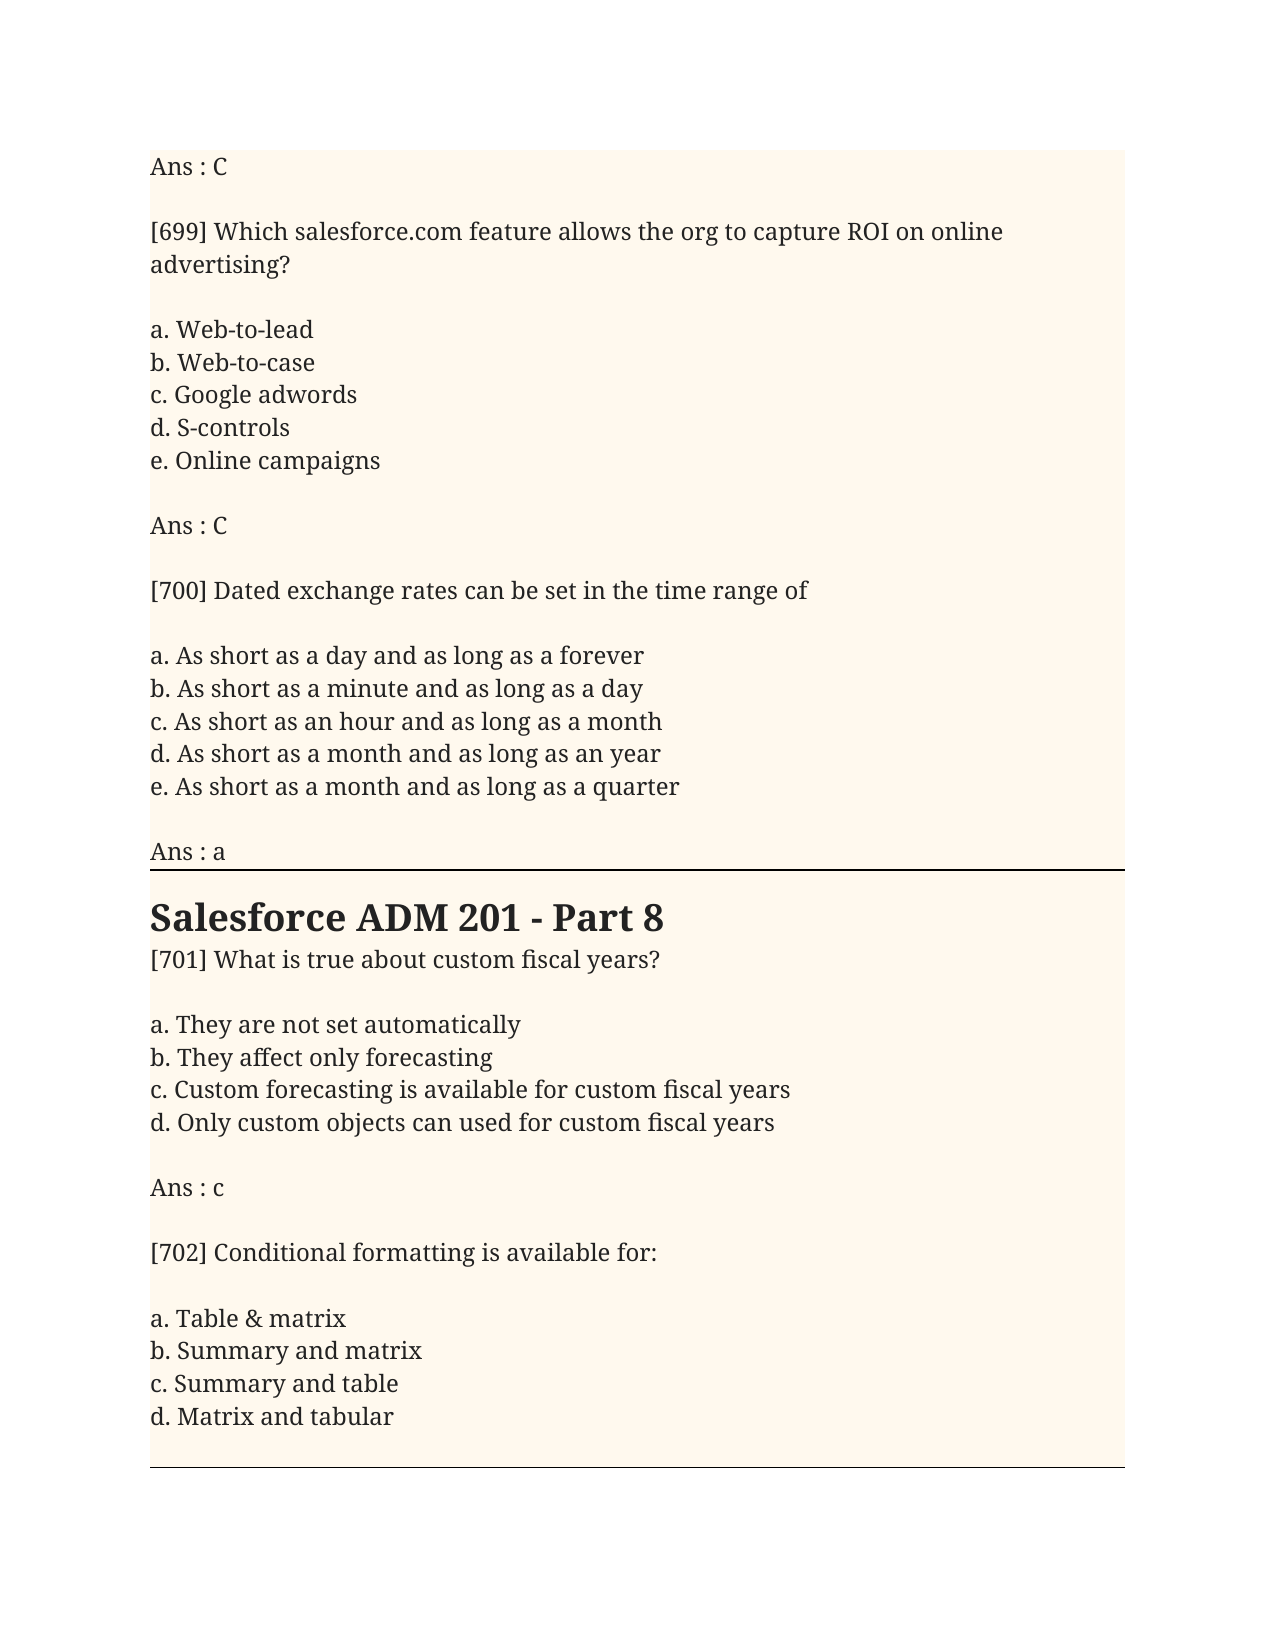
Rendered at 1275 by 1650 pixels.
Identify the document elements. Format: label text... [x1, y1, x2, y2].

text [150, 150, 1125, 869]
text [150, 943, 1125, 1467]
text Salesforce ADM 201 - Part 8 [150, 892, 1125, 943]
